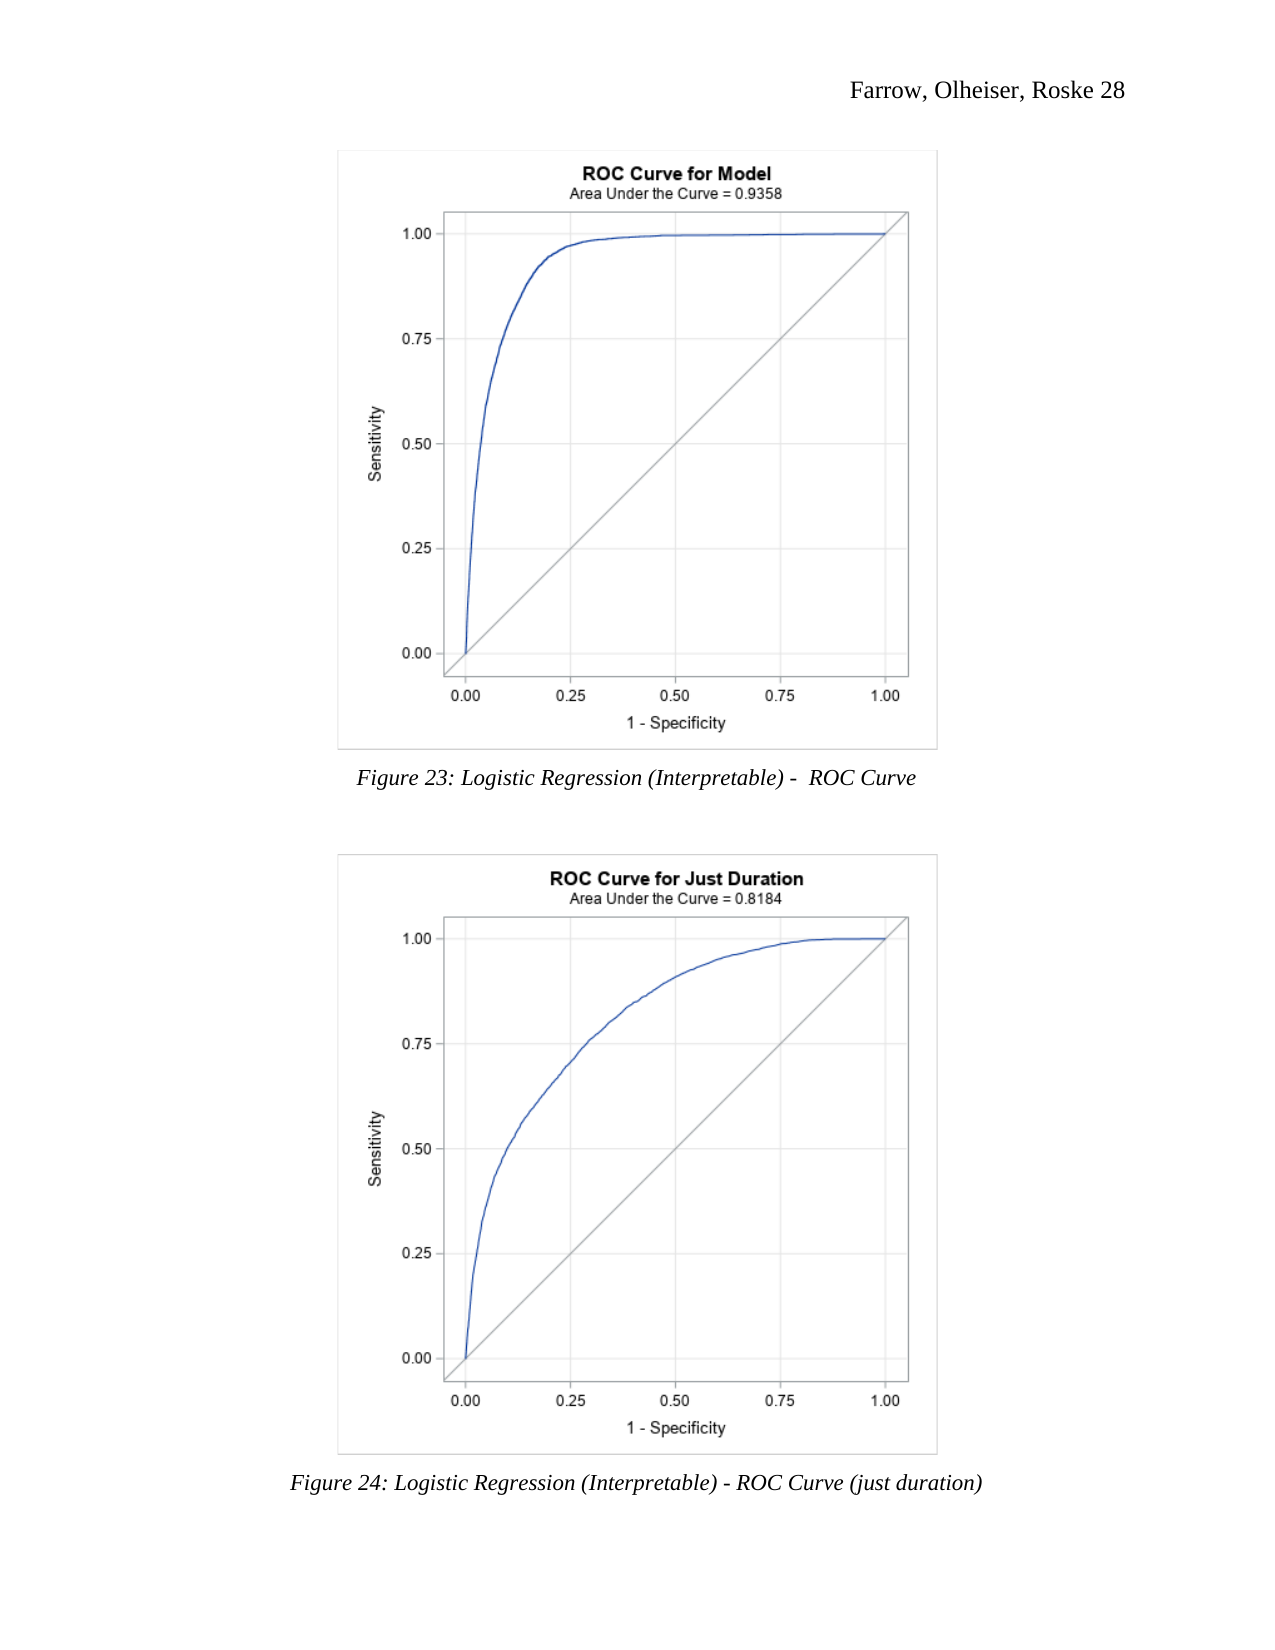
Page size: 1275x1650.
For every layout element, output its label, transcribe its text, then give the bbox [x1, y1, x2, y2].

picture [337, 854, 938, 1455]
picture [337, 150, 938, 750]
